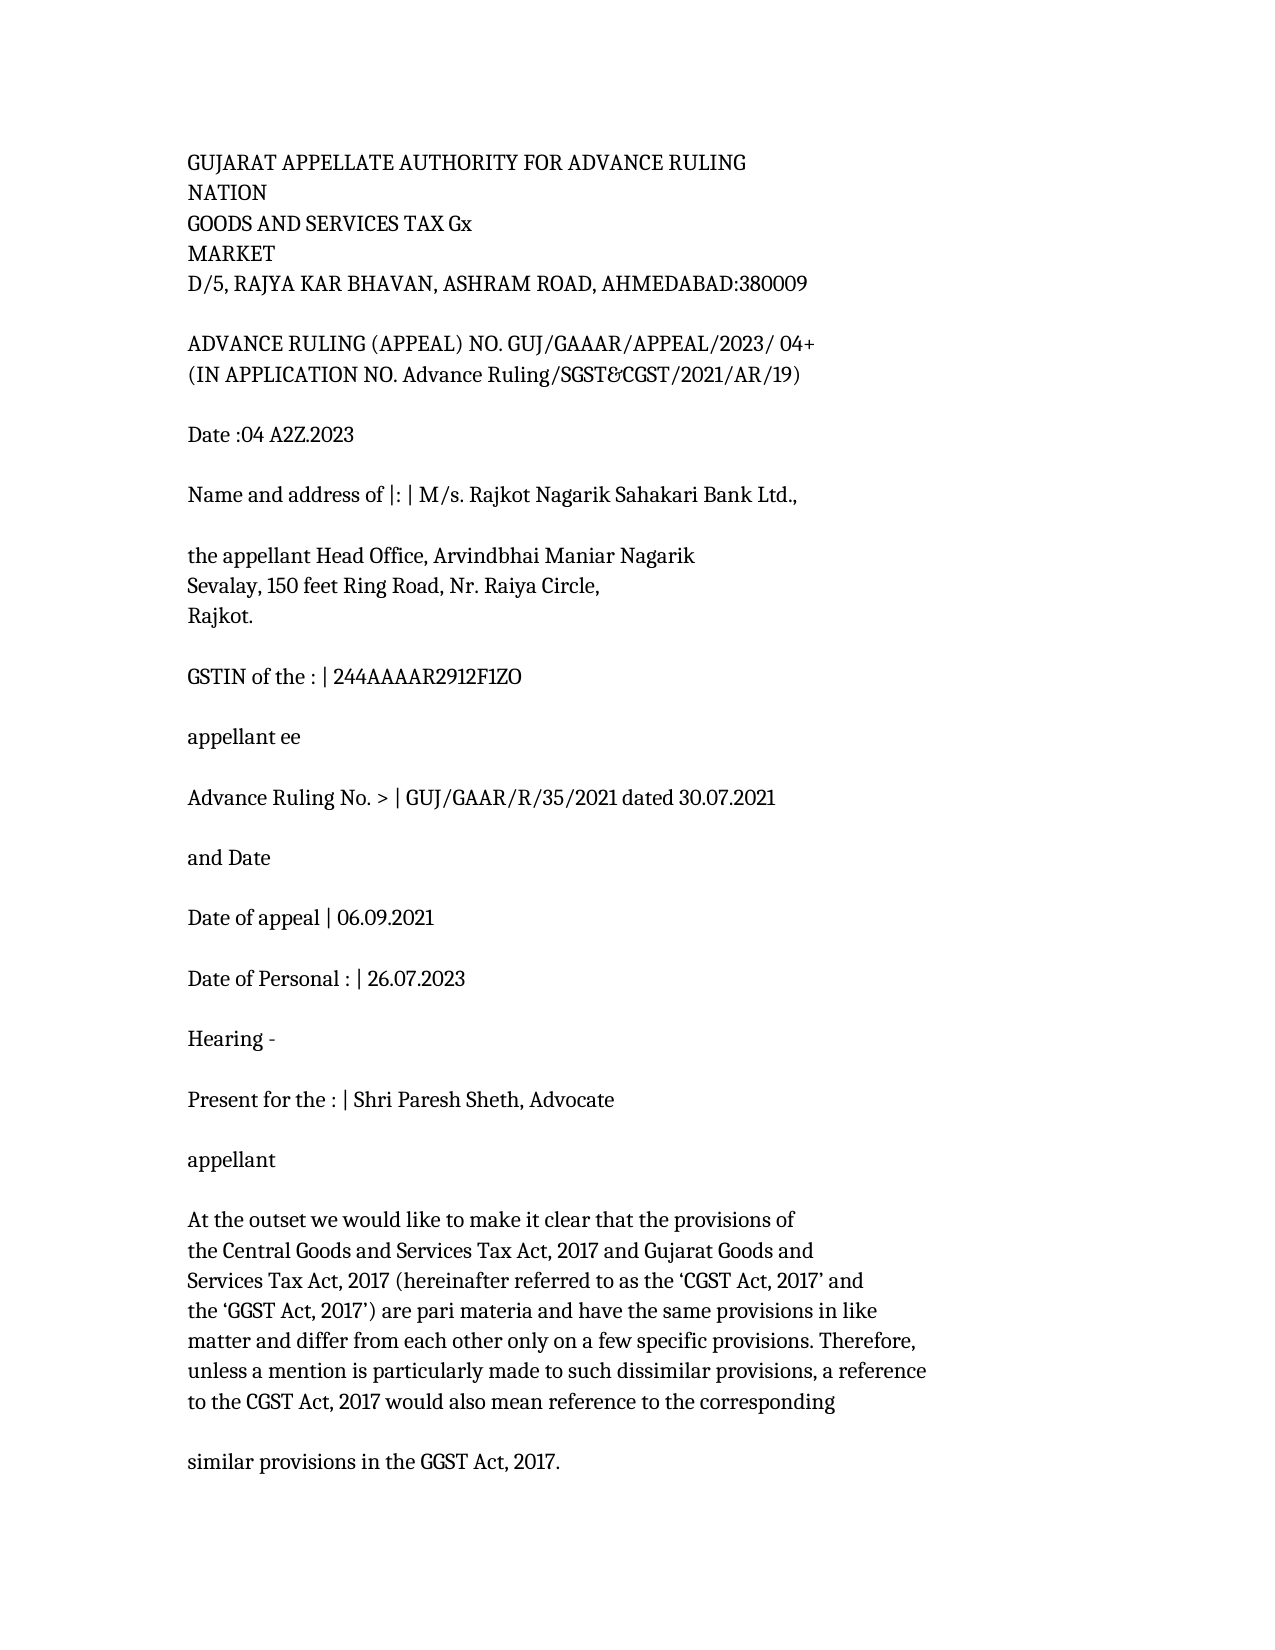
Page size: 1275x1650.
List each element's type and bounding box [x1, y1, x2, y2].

text [187, 150, 1087, 1475]
